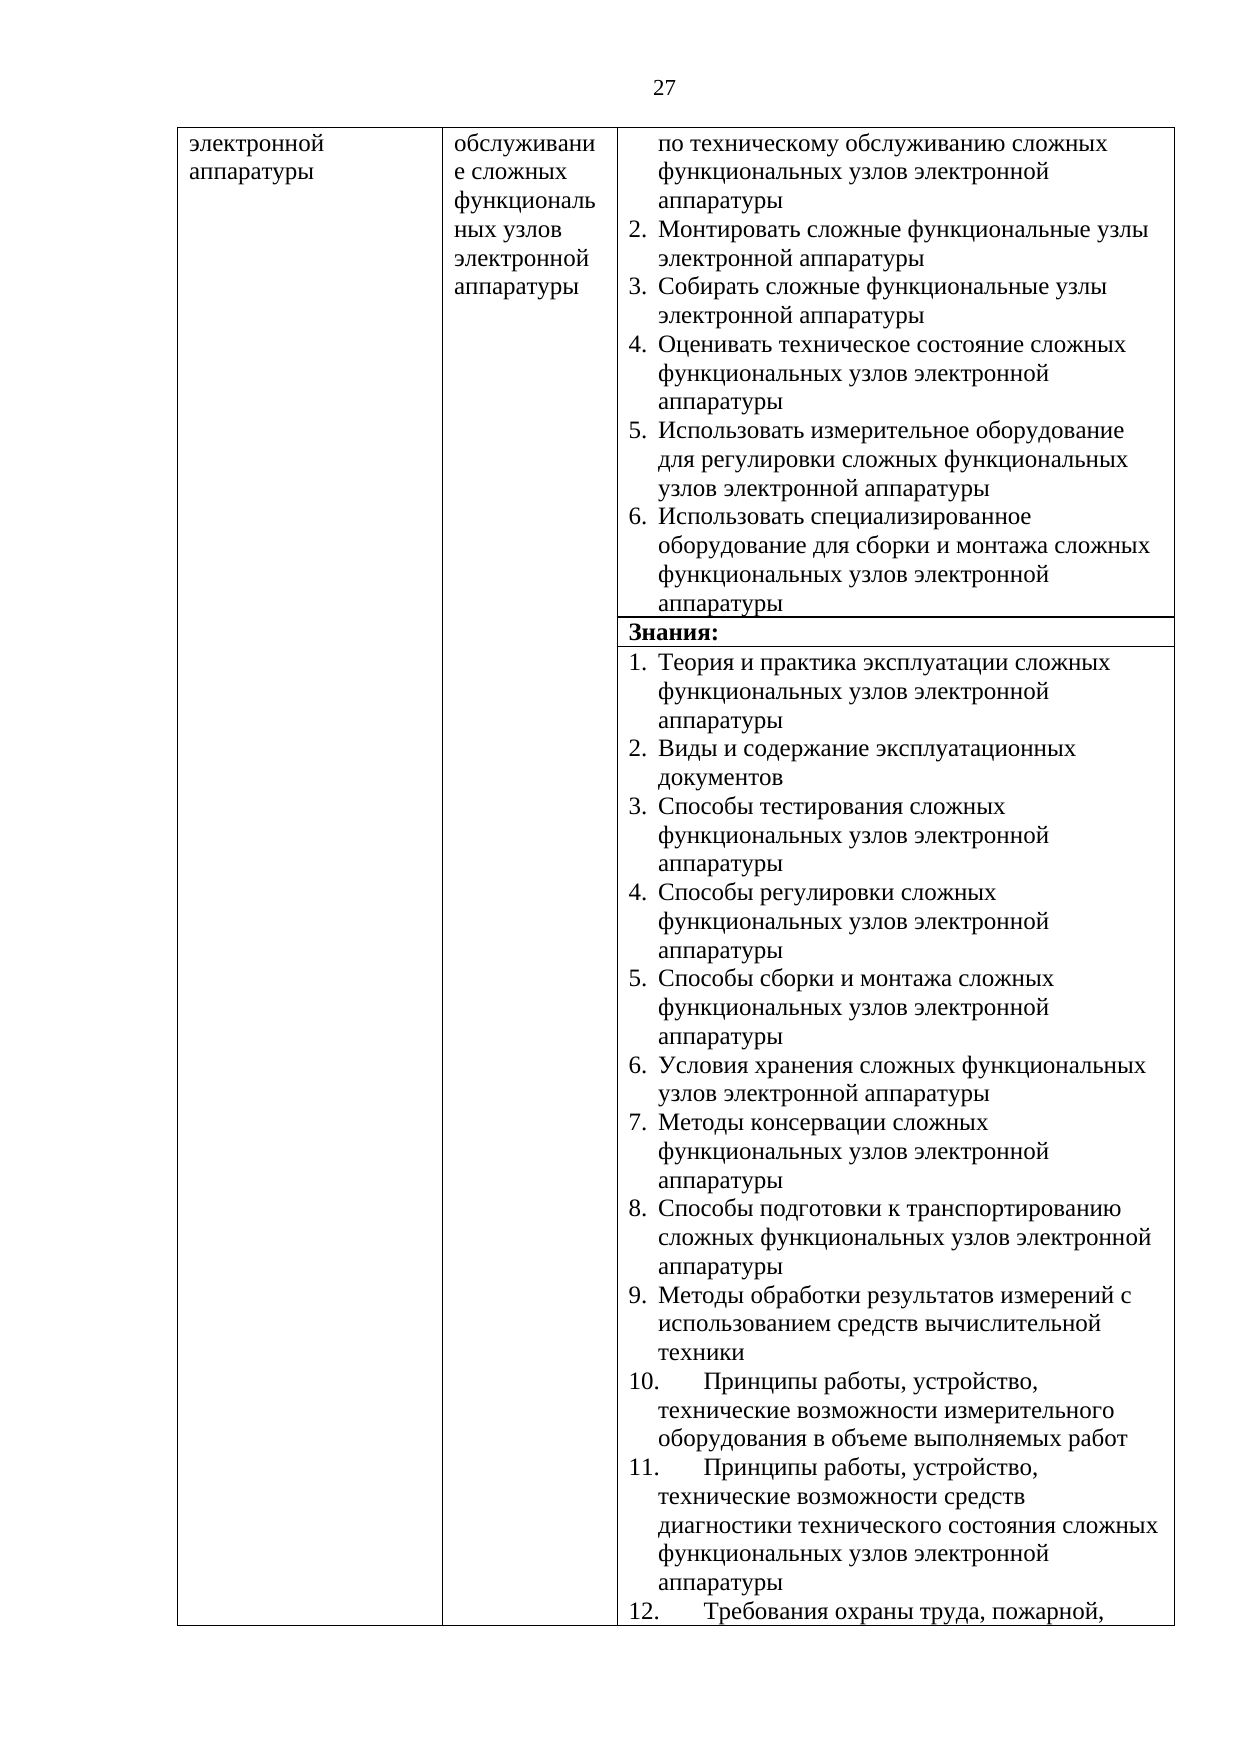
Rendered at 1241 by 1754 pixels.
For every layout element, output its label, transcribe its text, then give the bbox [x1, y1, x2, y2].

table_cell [618, 128, 1174, 616]
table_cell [618, 647, 1174, 1625]
table_cell Знания: [618, 618, 1174, 646]
